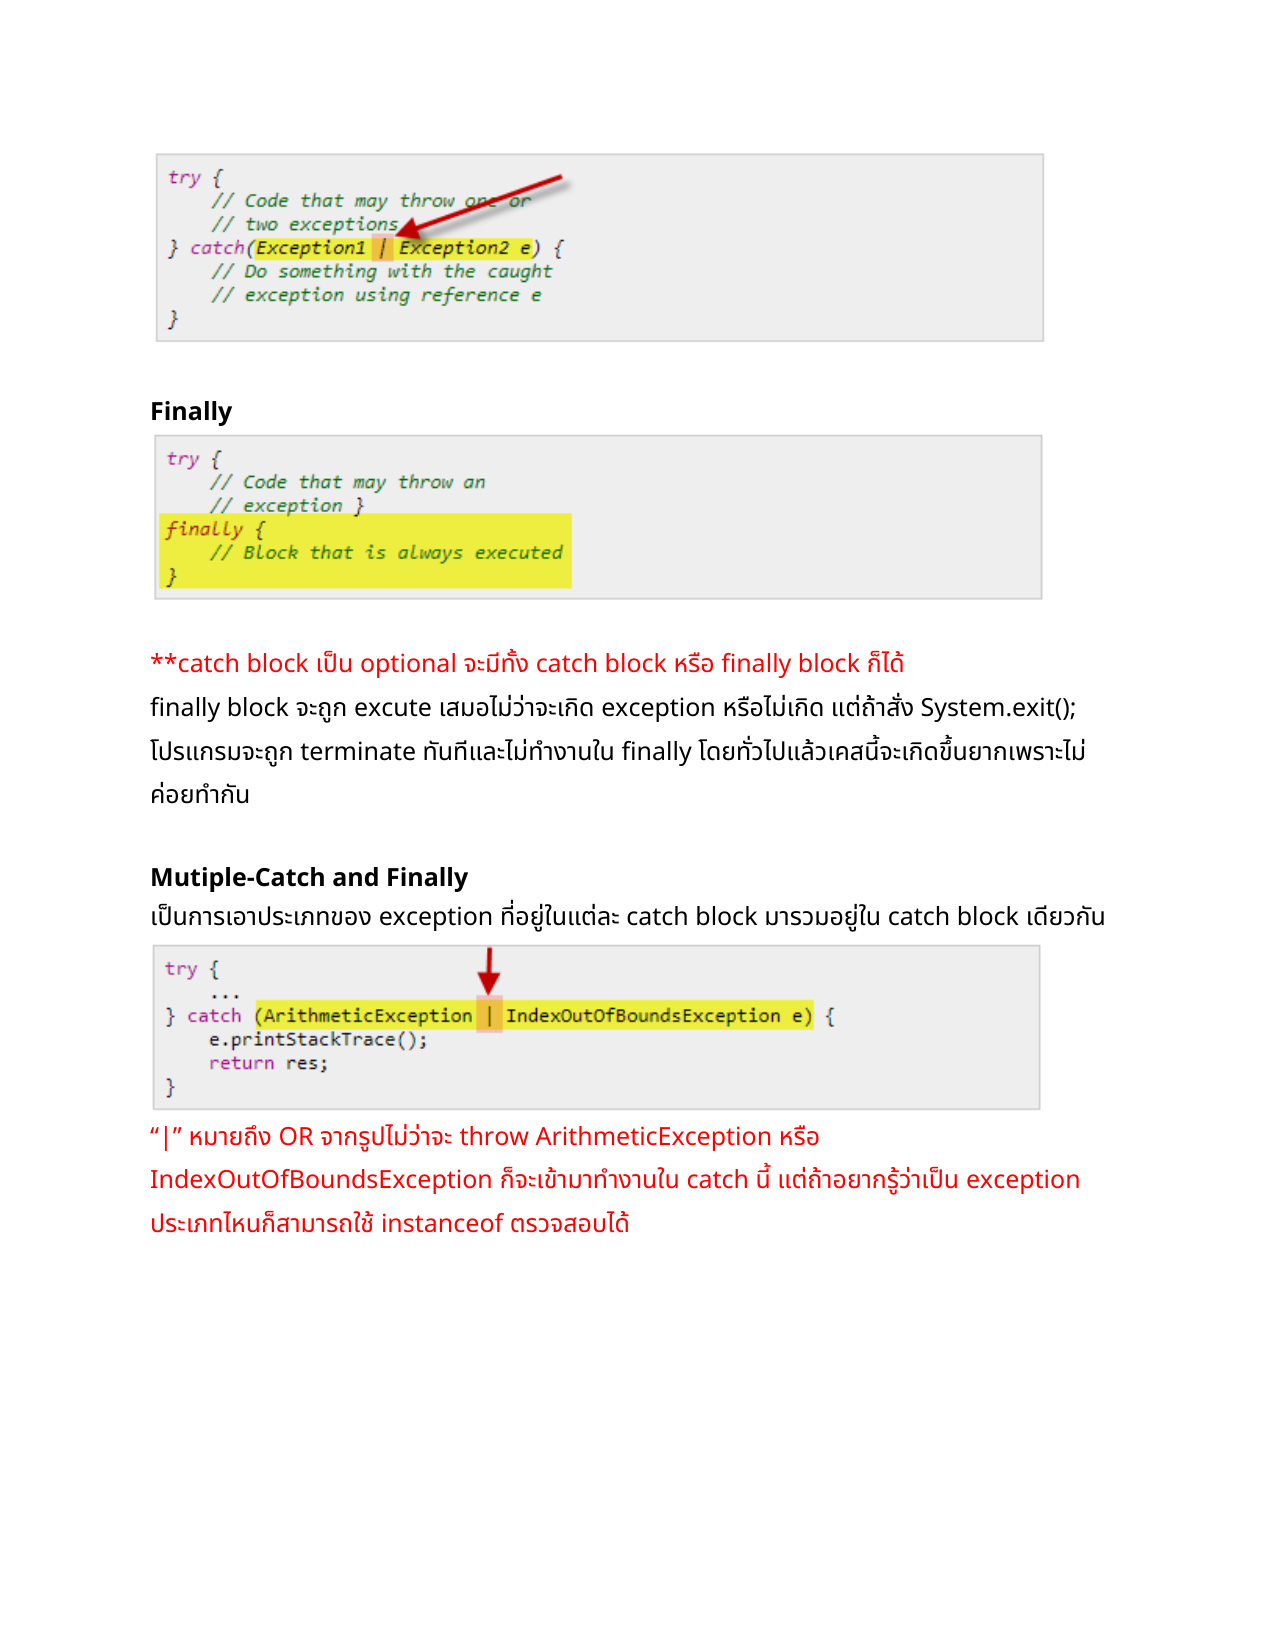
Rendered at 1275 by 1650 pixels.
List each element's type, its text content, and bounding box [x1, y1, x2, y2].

text Mutiple-Catch and Finally [150, 860, 1125, 894]
picture [150, 150, 1049, 350]
picture [150, 942, 1047, 1115]
text Finally [150, 393, 1125, 427]
text **catch block เป็น optional จะมีทั้ง catch block หรือ finally block ก็ได้ [150, 646, 1125, 684]
picture [150, 432, 1049, 603]
text “|” หมายถึง OR จากรูปไม่ว่าจะ throw ArithmeticException หรือ IndexOutOfBoundsException ก็จะเข้ามาทำงานใน catch นี้ แต่ถ้าอยากรู้ว่าเป็น exception ประเภทไหนก็สามารถใช้ instanceof ตรวจสอบได้ [150, 1118, 1125, 1244]
text finally block จะถูก excute เสมอไม่ว่าจะเกิด exception หรือไม่เกิด แต่ถ้าสั่ง System.exit(); โปรแกรมจะถูก terminate ทันทีและไม่ทำงานใน finally โดยทั่วไปแล้วเคสนี้จะเกิดขึ้นยากเพราะไม่ค่อยทำกัน [150, 690, 1125, 815]
text เป็นการเอาประเภทของ exception ที่อยู่ในแต่ละ catch block มารวมอยู่ใน catch block เดียวกัน [150, 899, 1125, 937]
